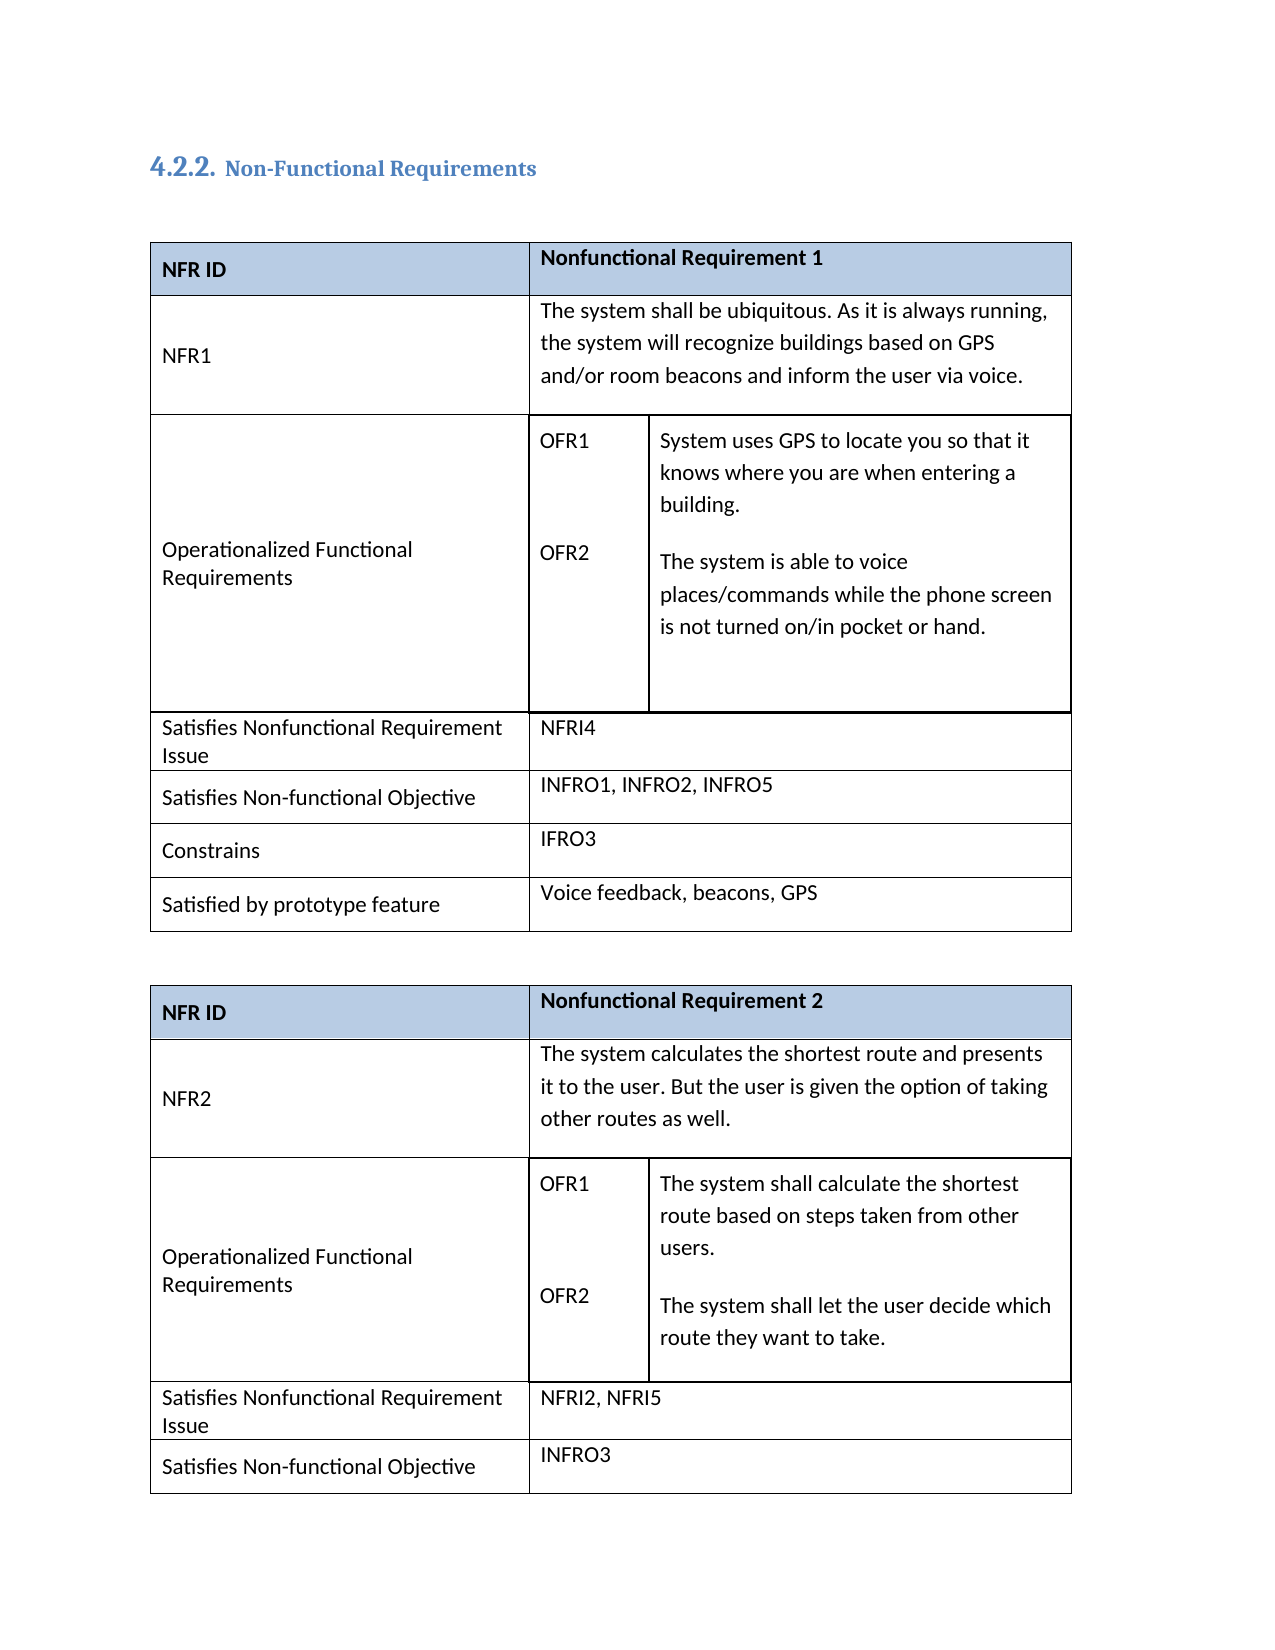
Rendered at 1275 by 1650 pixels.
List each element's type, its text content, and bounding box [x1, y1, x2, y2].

table_cell NFRI2, NFRI5 [530, 1383, 1071, 1439]
table_cell Satisfies Non-functional Objective [151, 1440, 529, 1493]
table_cell System uses GPS to locate you so that it knows where you are when entering a building. The system is able to voice places/commands while the phone screen is not turned on/in pocket or hand. [650, 416, 1070, 711]
table_cell The system shall calculate the shortest route based on steps taken from other users. The system shall let the user decide which route they want to take. [650, 1159, 1070, 1381]
table_cell Satisfies Nonfunctional Requirement Issue [151, 1382, 529, 1439]
table_cell Satisfied by prototype feature [151, 878, 529, 931]
table_cell Constrains [151, 824, 529, 877]
table_header Nonfunctional Requirement 2 [530, 986, 1071, 1038]
table_cell IFRO3 [530, 824, 1071, 877]
table_cell Satisfies Non-functional Objective [151, 771, 529, 823]
table_cell INFRO1, INFRO2, INFRO5 [530, 771, 1071, 823]
table_cell NFR1 [151, 296, 529, 413]
table_cell OFR1 OFR2 [530, 1159, 648, 1381]
table_cell The system shall be ubiquitous. As it is always running, the system will recognize buildings based on GPS and/or room beacons and inform the user via voice. [530, 296, 1071, 413]
table_cell Voice feedback, beacons, GPS [530, 878, 1071, 931]
table_cell OFR1 OFR2 [530, 416, 648, 711]
table_cell Operationalized Functional Requirements [151, 1158, 528, 1381]
table_header Nonfunctional Requirement 1 [530, 243, 1071, 295]
table_cell The system calculates the shortest route and presents it to the user. But the user is given the option of taking other routes as well. [530, 1040, 1071, 1157]
table_cell Satisfies Nonfunctional Requirement Issue [151, 713, 529, 769]
table_header NFR ID [151, 243, 529, 295]
table_cell INFRO3 [530, 1440, 1071, 1493]
subtitle Non-Functional Requirements [150, 150, 1125, 183]
table_header NFR ID [151, 986, 529, 1038]
table_cell NFRI4 [530, 714, 1071, 769]
table_cell NFR2 [151, 1040, 529, 1157]
table_cell Operationalized Functional Requirements [151, 415, 528, 711]
